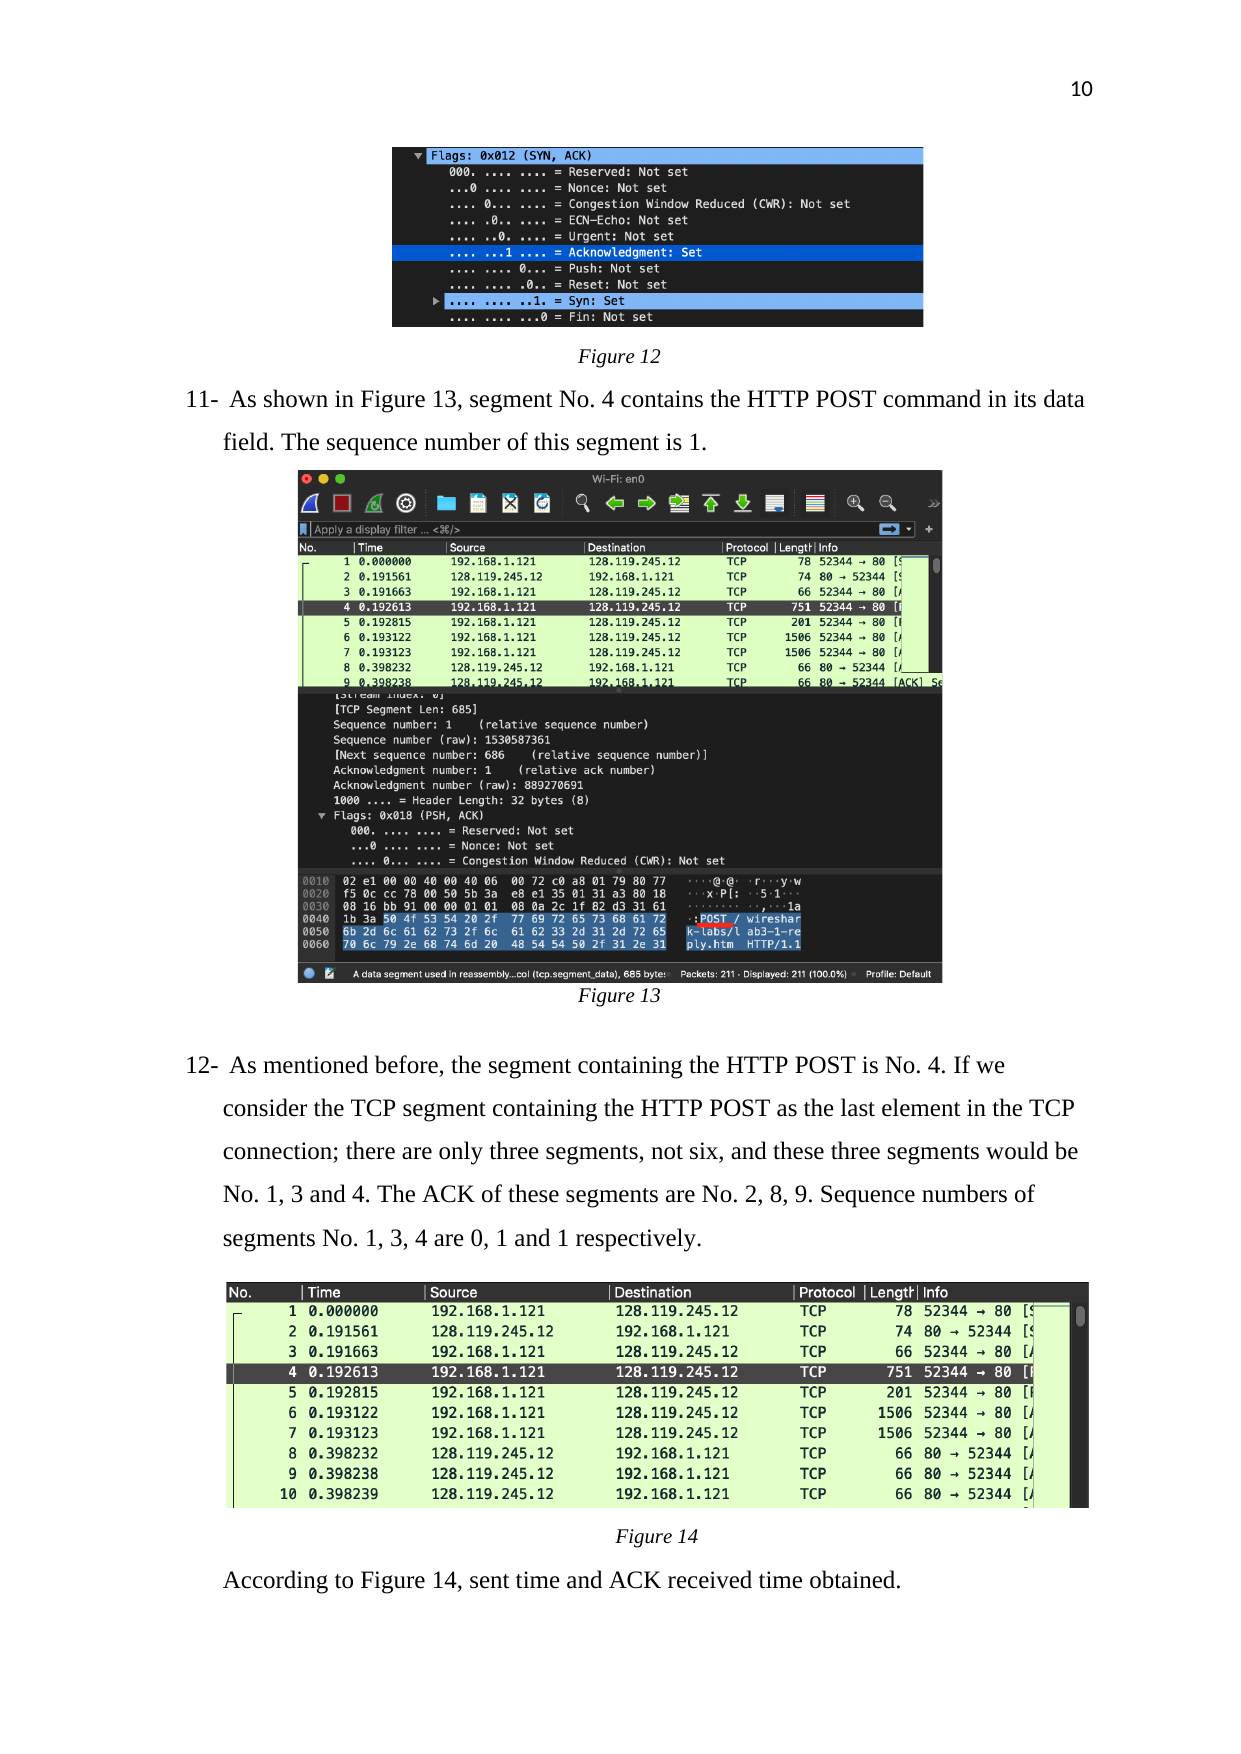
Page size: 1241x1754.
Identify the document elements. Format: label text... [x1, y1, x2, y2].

list As mentioned before, the segment containing the HTTP POST is No. 4. If we consider the TCP segment containing the HTTP POST as the last element in the TCP connection; there are only three segments, not six, and these three segments would be No. 1, 3 and 4. The ACK of these segments are No. 2, 8, 9. Sequence numbers of segments No. 1, 3, 4 are 0, 1 and 1 respectively. [185, 1050, 1093, 1251]
list As shown in Figure 13, segment No. 4 contains the HTTP POST command in its data field. The sequence number of this segment is 1. [185, 384, 1093, 456]
picture [297, 470, 943, 983]
text According to Figure 14, sent time and ACK received time obtained. [223, 1565, 1093, 1593]
picture [392, 147, 924, 327]
text Figure 14 [223, 1524, 1093, 1548]
text Figure 13 [148, 983, 1093, 1007]
picture [226, 1282, 1089, 1508]
text Figure 12 [148, 343, 1093, 368]
